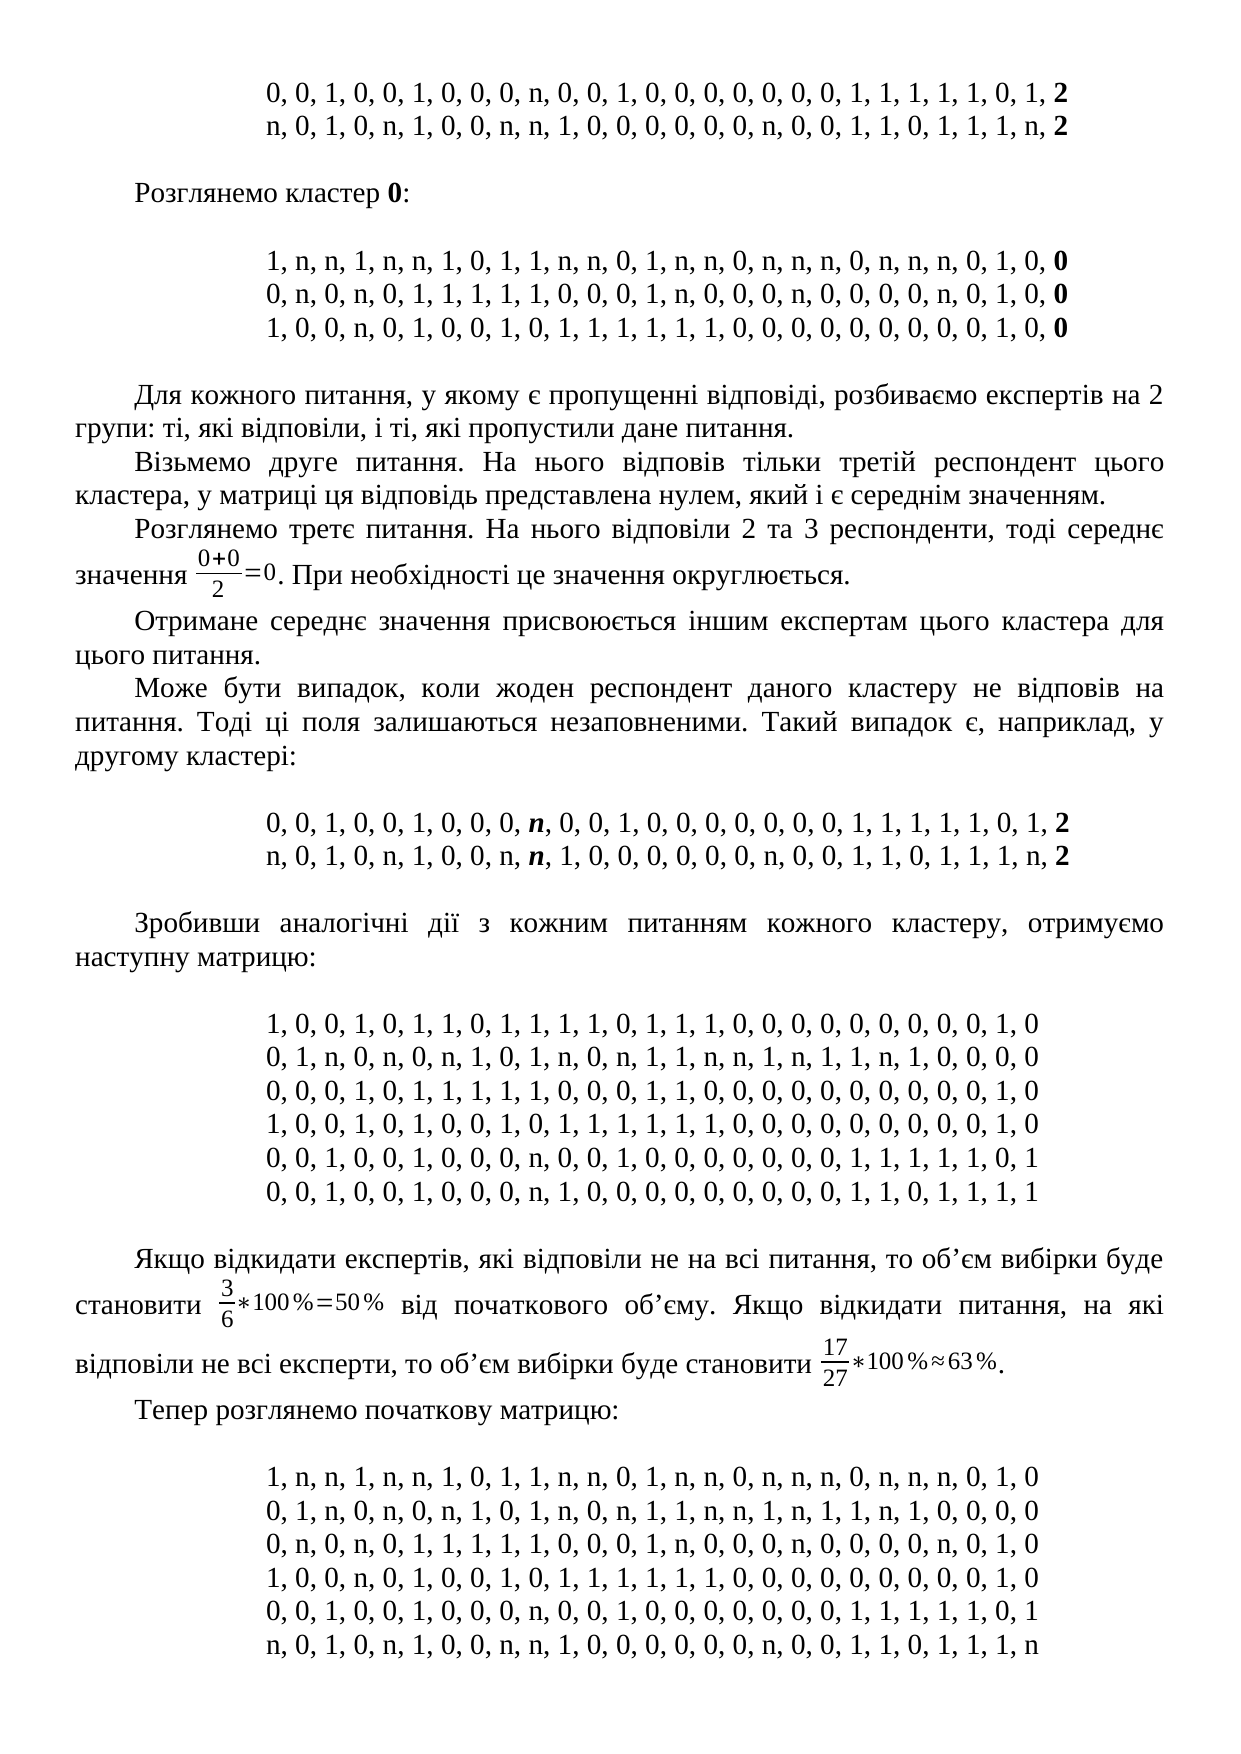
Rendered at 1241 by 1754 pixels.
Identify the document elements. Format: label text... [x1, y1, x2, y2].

text 0, 1, n, 0, n, 0, n, 1, 0, 1, n, 0, n, 1, 1, n, n, 1, n, 1, 1, n, 1, 0, 0, 0, 0 [75, 1039, 1165, 1073]
text 1, 0, 0, n, 0, 1, 0, 0, 1, 0, 1, 1, 1, 1, 1, 1, 0, 0, 0, 0, 0, 0, 0, 0, 0, 1, 0 [75, 1560, 1165, 1593]
text Візьмемо друге питання. На нього відповів тільки третій респондент цього кластера, у матриці ця відповідь представлена нулем, який і є середнім значенням. [75, 444, 1165, 511]
text Розглянемо кластер 0: [75, 176, 1165, 209]
text 1, 0, 0, 1, 0, 1, 1, 0, 1, 1, 1, 1, 0, 1, 1, 1, 0, 0, 0, 0, 0, 0, 0, 0, 0, 1, 0 [75, 1006, 1165, 1039]
text 0, n, 0, n, 0, 1, 1, 1, 1, 1, 0, 0, 0, 1, n, 0, 0, 0, n, 0, 0, 0, 0, n, 0, 1, 0 [75, 1526, 1165, 1560]
text Для кожного питання, у якому є пропущенні відповіді, розбиваємо експертів на 2 групи: ті, які відповіли, і ті, які пропустили дане питання. [75, 377, 1165, 444]
text Може бути випадок, коли жоден респондент даного кластеру не відповів на питання. Тоді ці поля залишаються незаповненими. Такий випадок є, наприклад, у другому кластері: [75, 671, 1165, 771]
text 1, n, n, 1, n, n, 1, 0, 1, 1, n, n, 0, 1, n, n, 0, n, n, n, 0, n, n, n, 0, 1, 0 [75, 1459, 1165, 1493]
text 1, 0, 0, 1, 0, 1, 0, 0, 1, 0, 1, 1, 1, 1, 1, 1, 0, 0, 0, 0, 0, 0, 0, 0, 0, 1, 0 [75, 1107, 1165, 1140]
text Якщо відкидати експертів, які відповіли не на всі питання, то об’єм вибірки буде становити від початкового об’єму. Якщо відкидати питання, на які відповіли не всі експерти, то об’єм вибірки буде становити . [75, 1241, 1165, 1392]
text n, 0, 1, 0, n, 1, 0, 0, n, n, 1, 0, 0, 0, 0, 0, 0, n, 0, 0, 1, 1, 0, 1, 1, 1, n, 2 [75, 838, 1165, 872]
text 0, 0, 1, 0, 0, 1, 0, 0, 0, n, 0, 0, 1, 0, 0, 0, 0, 0, 0, 0, 1, 1, 1, 1, 1, 0, 1 [75, 1593, 1165, 1627]
text 0, 1, n, 0, n, 0, n, 1, 0, 1, n, 0, n, 1, 1, n, n, 1, n, 1, 1, n, 1, 0, 0, 0, 0 [75, 1493, 1165, 1526]
text Розглянемо третє питання. На нього відповіли 2 та 3 респонденти, тоді середнє значення . При необхідності це значення округлюється. [75, 511, 1165, 603]
text 0, 0, 1, 0, 0, 1, 0, 0, 0, n, 0, 0, 1, 0, 0, 0, 0, 0, 0, 0, 1, 1, 1, 1, 1, 0, 1, 2 [75, 805, 1165, 838]
text 1, 0, 0, n, 0, 1, 0, 0, 1, 0, 1, 1, 1, 1, 1, 1, 0, 0, 0, 0, 0, 0, 0, 0, 0, 1, 0, 0 [75, 310, 1165, 343]
text 0, 0, 1, 0, 0, 1, 0, 0, 0, n, 1, 0, 0, 0, 0, 0, 0, 0, 0, 0, 1, 1, 0, 1, 1, 1, 1 [75, 1174, 1165, 1207]
text 1, n, n, 1, n, n, 1, 0, 1, 1, n, n, 0, 1, n, n, 0, n, n, n, 0, n, n, n, 0, 1, 0, 0 [75, 243, 1165, 276]
text 0, n, 0, n, 0, 1, 1, 1, 1, 1, 0, 0, 0, 1, n, 0, 0, 0, n, 0, 0, 0, 0, n, 0, 1, 0, 0 [75, 276, 1165, 310]
text n, 0, 1, 0, n, 1, 0, 0, n, n, 1, 0, 0, 0, 0, 0, 0, n, 0, 0, 1, 1, 0, 1, 1, 1, n [75, 1627, 1165, 1661]
text Тепер розглянемо початкову матрицю: [75, 1392, 1165, 1426]
text Зробивши аналогічні дії з кожним питанням кожного кластеру, отримуємо наступну матрицю: [75, 905, 1165, 972]
text n, 0, 1, 0, n, 1, 0, 0, n, n, 1, 0, 0, 0, 0, 0, 0, n, 0, 0, 1, 1, 0, 1, 1, 1, n, 2 [75, 108, 1165, 142]
text 0, 0, 1, 0, 0, 1, 0, 0, 0, n, 0, 0, 1, 0, 0, 0, 0, 0, 0, 0, 1, 1, 1, 1, 1, 0, 1 [75, 1140, 1165, 1174]
text 0, 0, 0, 1, 0, 1, 1, 1, 1, 1, 0, 0, 0, 1, 1, 0, 0, 0, 0, 0, 0, 0, 0, 0, 0, 1, 0 [75, 1073, 1165, 1107]
text 0, 0, 1, 0, 0, 1, 0, 0, 0, n, 0, 0, 1, 0, 0, 0, 0, 0, 0, 0, 1, 1, 1, 1, 1, 0, 1, 2 [75, 75, 1165, 108]
text Отримане середнє значення присвоюється іншим експертам цього кластера для цього питання. [75, 603, 1165, 671]
